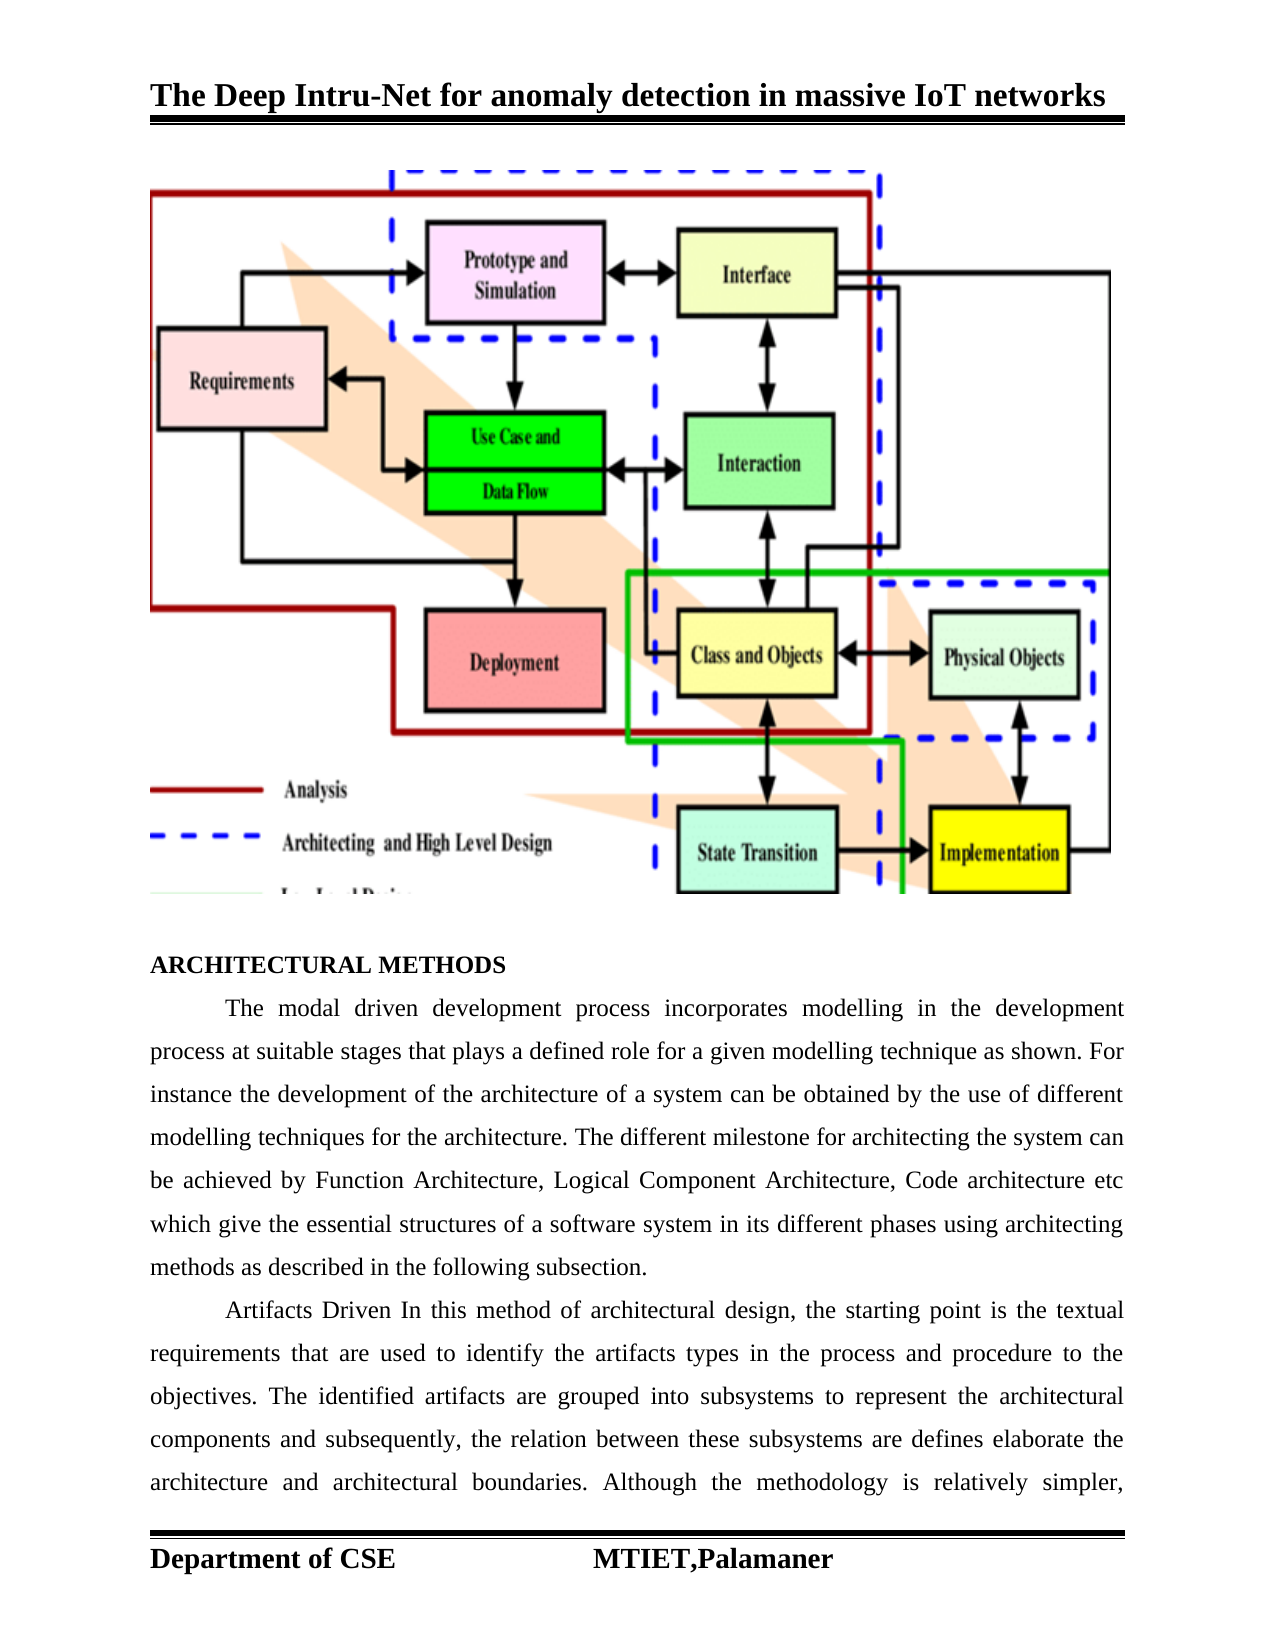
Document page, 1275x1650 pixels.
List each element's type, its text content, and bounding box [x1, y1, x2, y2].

text The modal driven development process incorporates modelling in the development process at suitable stages that plays a defined role for a given modelling technique as shown. For instance the development of the architecture of a system can be obtained by the use of different modelling techniques for the architecture. The different milestone for architecting the system can be achieved by Function Architecture, Logical Component Architecture, Code architecture etc which give the essential structures of a software system in its different phases using architecting methods as described in the following subsection. [150, 993, 1125, 1281]
text ARCHITECTURAL METHODS [150, 950, 1125, 979]
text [150, 1295, 1125, 1496]
picture [150, 170, 1111, 894]
